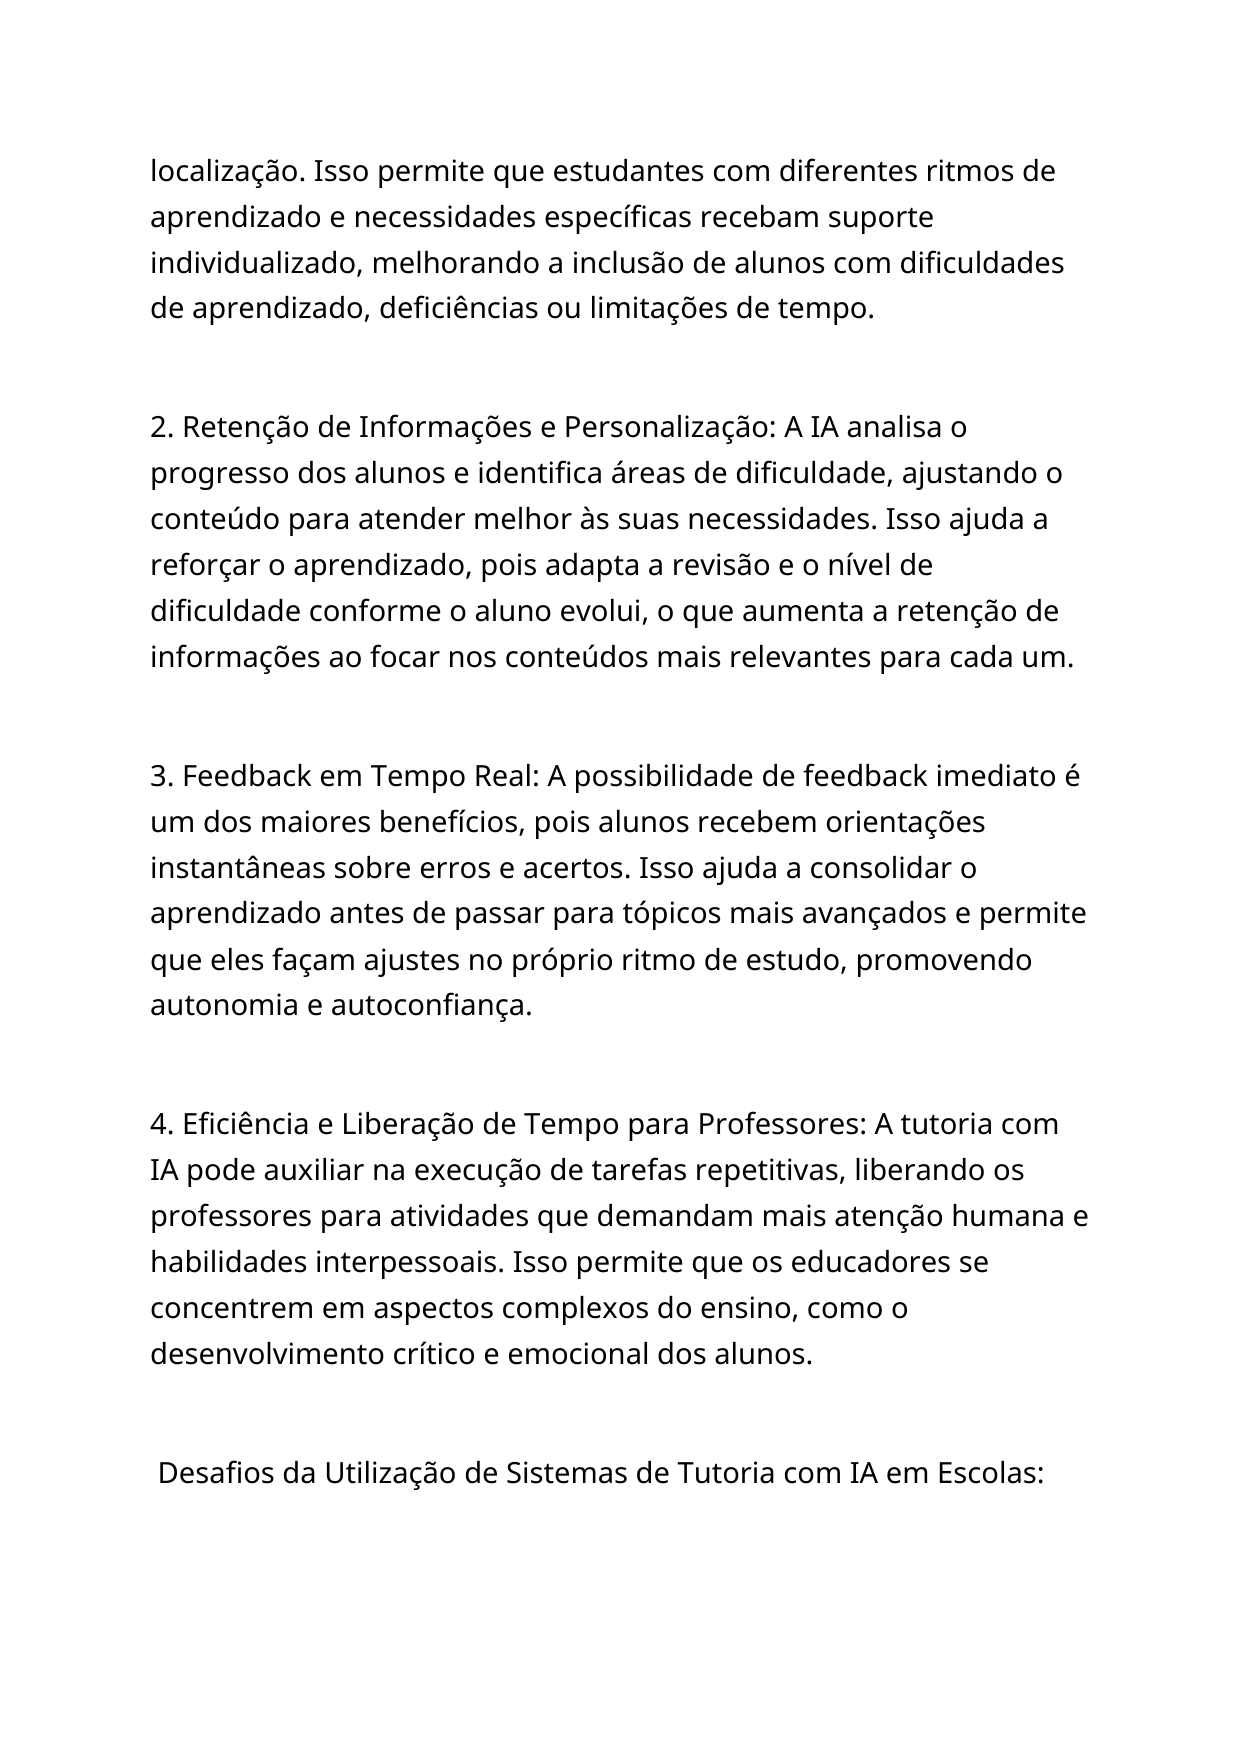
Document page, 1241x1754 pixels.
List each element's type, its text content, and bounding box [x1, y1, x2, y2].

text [150, 150, 1090, 327]
text 3. Feedback em Tempo Real: A possibilidade de feedback imediato é um dos maiores benefícios, pois alunos recebem orientações instantâneas sobre erros e acertos. Isso ajuda a consolidar o aprendizado antes de passar para tópicos mais avançados e permite que eles façam ajustes no próprio ritmo de estudo, promovendo autonomia e autoconfiança. [150, 755, 1090, 1024]
text 2. Retenção de Informações e Personalização: A IA analisa o progresso dos alunos e identifica áreas de dificuldade, ajustando o conteúdo para atender melhor às suas necessidades. Isso ajuda a reforçar o aprendizado, pois adapta a revisão e o nível de dificuldade conforme o aluno evolui, o que aumenta a retenção de informações ao focar nos conteúdos mais relevantes para cada um. [150, 407, 1090, 676]
text Desafios da Utilização de Sistemas de Tutoria com IA em Escolas: [150, 1452, 1090, 1492]
text 4. Eficiência e Liberação de Tempo para Professores: A tutoria com IA pode auxiliar na execução de tarefas repetitivas, liberando os professores para atividades que demandam mais atenção humana e habilidades interpessoais. Isso permite que os educadores se concentrem em aspectos complexos do ensino, como o desenvolvimento crítico e emocional dos alunos. [150, 1103, 1090, 1373]
